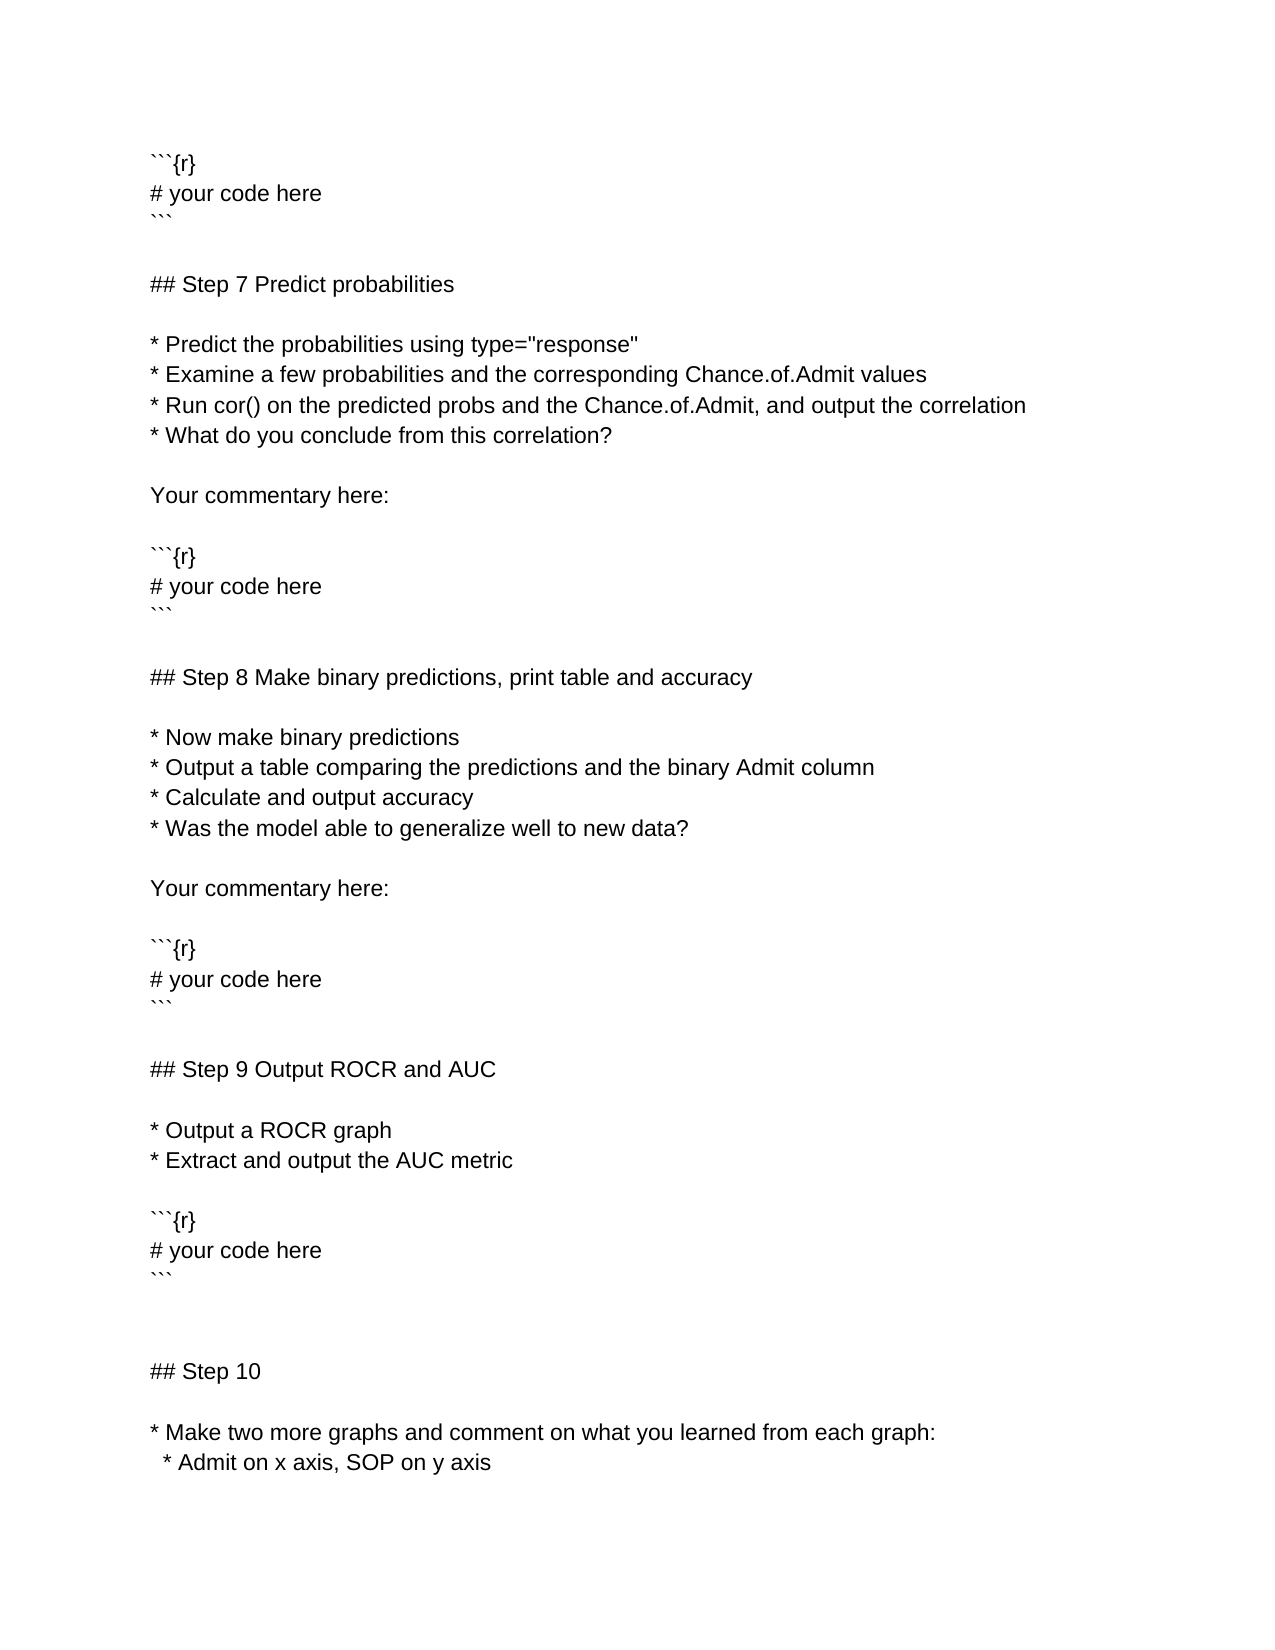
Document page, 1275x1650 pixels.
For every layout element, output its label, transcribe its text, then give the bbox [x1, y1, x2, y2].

text * Output a table comparing the predictions and the binary Admit column [150, 754, 1125, 781]
text # your code here [150, 180, 1125, 207]
text * Output a ROCR graph [150, 1117, 1125, 1143]
text ```{r} [150, 150, 1125, 176]
text Your commentary here: [150, 482, 1125, 509]
text * Run cor() on the predicted probs and the Chance.of.Admit, and output the correlation [150, 392, 1125, 418]
text * Make two more graphs and comment on what you learned from each graph: [150, 1419, 1125, 1445]
text ``` [150, 603, 1125, 629]
text ``` [150, 996, 1125, 1022]
text ```{r} [150, 1207, 1125, 1234]
text ## Step 9 Output ROCR and AUC [150, 1056, 1125, 1083]
text # your code here [150, 1237, 1125, 1264]
text * What do you conclude from this correlation? [150, 422, 1125, 448]
text ## Step 7 Predict probabilities [150, 271, 1125, 297]
text * Examine a few probabilities and the corresponding Chance.of.Admit values [150, 361, 1125, 388]
text ## Step 8 Make binary predictions, print table and accuracy [150, 663, 1125, 690]
text * Now make binary predictions [150, 724, 1125, 750]
text * Admit on x axis, SOP on y axis [150, 1449, 1125, 1475]
text Your commentary here: [150, 875, 1125, 901]
text # your code here [150, 573, 1125, 599]
text ```{r} [150, 935, 1125, 962]
text ``` [150, 210, 1125, 237]
text * Predict the probabilities using type="response" [150, 331, 1125, 358]
text * Was the model able to generalize well to new data? [150, 814, 1125, 841]
text ```{r} [150, 543, 1125, 569]
text * Extract and output the AUC metric [150, 1147, 1125, 1173]
text * Calculate and output accuracy [150, 784, 1125, 811]
text # your code here [150, 966, 1125, 992]
text ## Step 10 [150, 1358, 1125, 1385]
text ``` [150, 1268, 1125, 1294]
